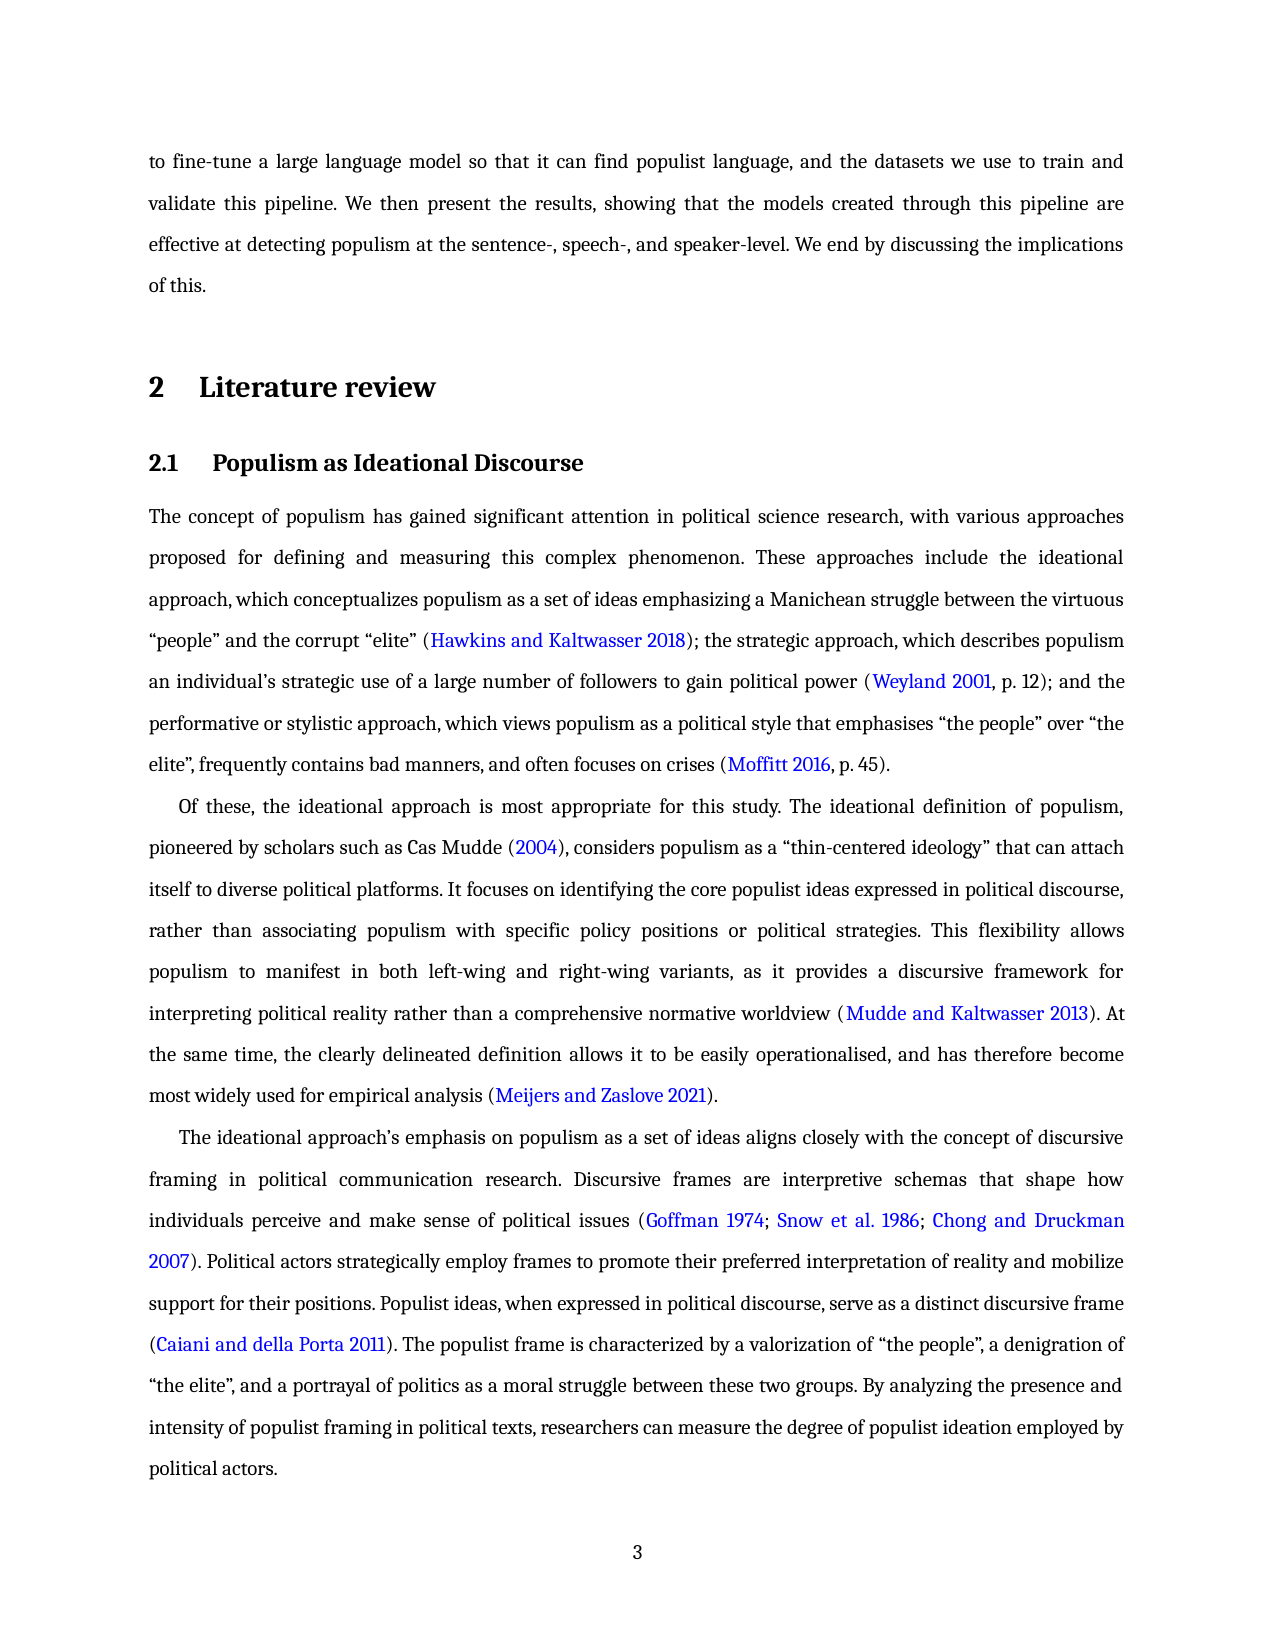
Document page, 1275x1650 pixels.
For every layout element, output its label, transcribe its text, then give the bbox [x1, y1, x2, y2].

text The concept of populism has gained significant attention in political science research, with various approaches proposed for defining and measuring this complex phenomenon. These approaches include the ideational approach, which conceptualizes populism as a set of ideas emphasizing a Manichean struggle between the virtuous “people” and the corrupt “elite” (Hawkins and Kaltwasser 2018); the strategic approach, which describes populism an individual’s strategic use of a large number of followers to gain political power (Weyland 2001, p. 12); and the performative or stylistic approach, which views populism as a political style that emphasises “the people” over “the elite”, frequently contains bad manners, and often focuses on crises (Moffitt 2016, p. 45). [148, 504, 1125, 777]
text The ideational approach’s emphasis on populism as a set of ideas aligns closely with the concept of discursive framing in political communication research. Discursive frames are interpretive schemas that shape how individuals perceive and make sense of political issues (Goffman 1974; Snow et al. 1986; Chong and Druckman 2007). Political actors strategically employ frames to promote their preferred interpretation of reality and mobilize support for their positions. Populist ideas, when expressed in political discourse, serve as a distinct discursive frame (Caiani and della Porta 2011). The populist frame is characterized by a valorization of “the people”, a denigration of “the elite”, and a portrayal of politics as a moral struggle between these two groups. By analyzing the presence and intensity of populist framing in political texts, researchers can measure the degree of populist ideation employed by political actors. [148, 1126, 1125, 1481]
subtitle Populism as Ideational Discourse [148, 449, 1125, 478]
subtitle Literature review [148, 370, 1125, 405]
text Of these, the ideational approach is most appropriate for this study. The ideational definition of populism, pioneered by scholars such as Cas Mudde (2004), considers populism as a “thin-centered ideology” that can attach itself to diverse political platforms. It focuses on identifying the core populist ideas expressed in political discourse, rather than associating populism with specific policy positions or political strategies. This flexibility allows populism to manifest in both left-wing and right-wing variants, as it provides a discursive framework for interpreting political reality rather than a comprehensive normative worldview (Mudde and Kaltwasser 2013). At the same time, the clearly delineated definition allows it to be easily operationalised, and has therefore become most widely used for empirical analysis (Meijers and Zaslove 2021). [148, 794, 1125, 1108]
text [148, 150, 1125, 298]
